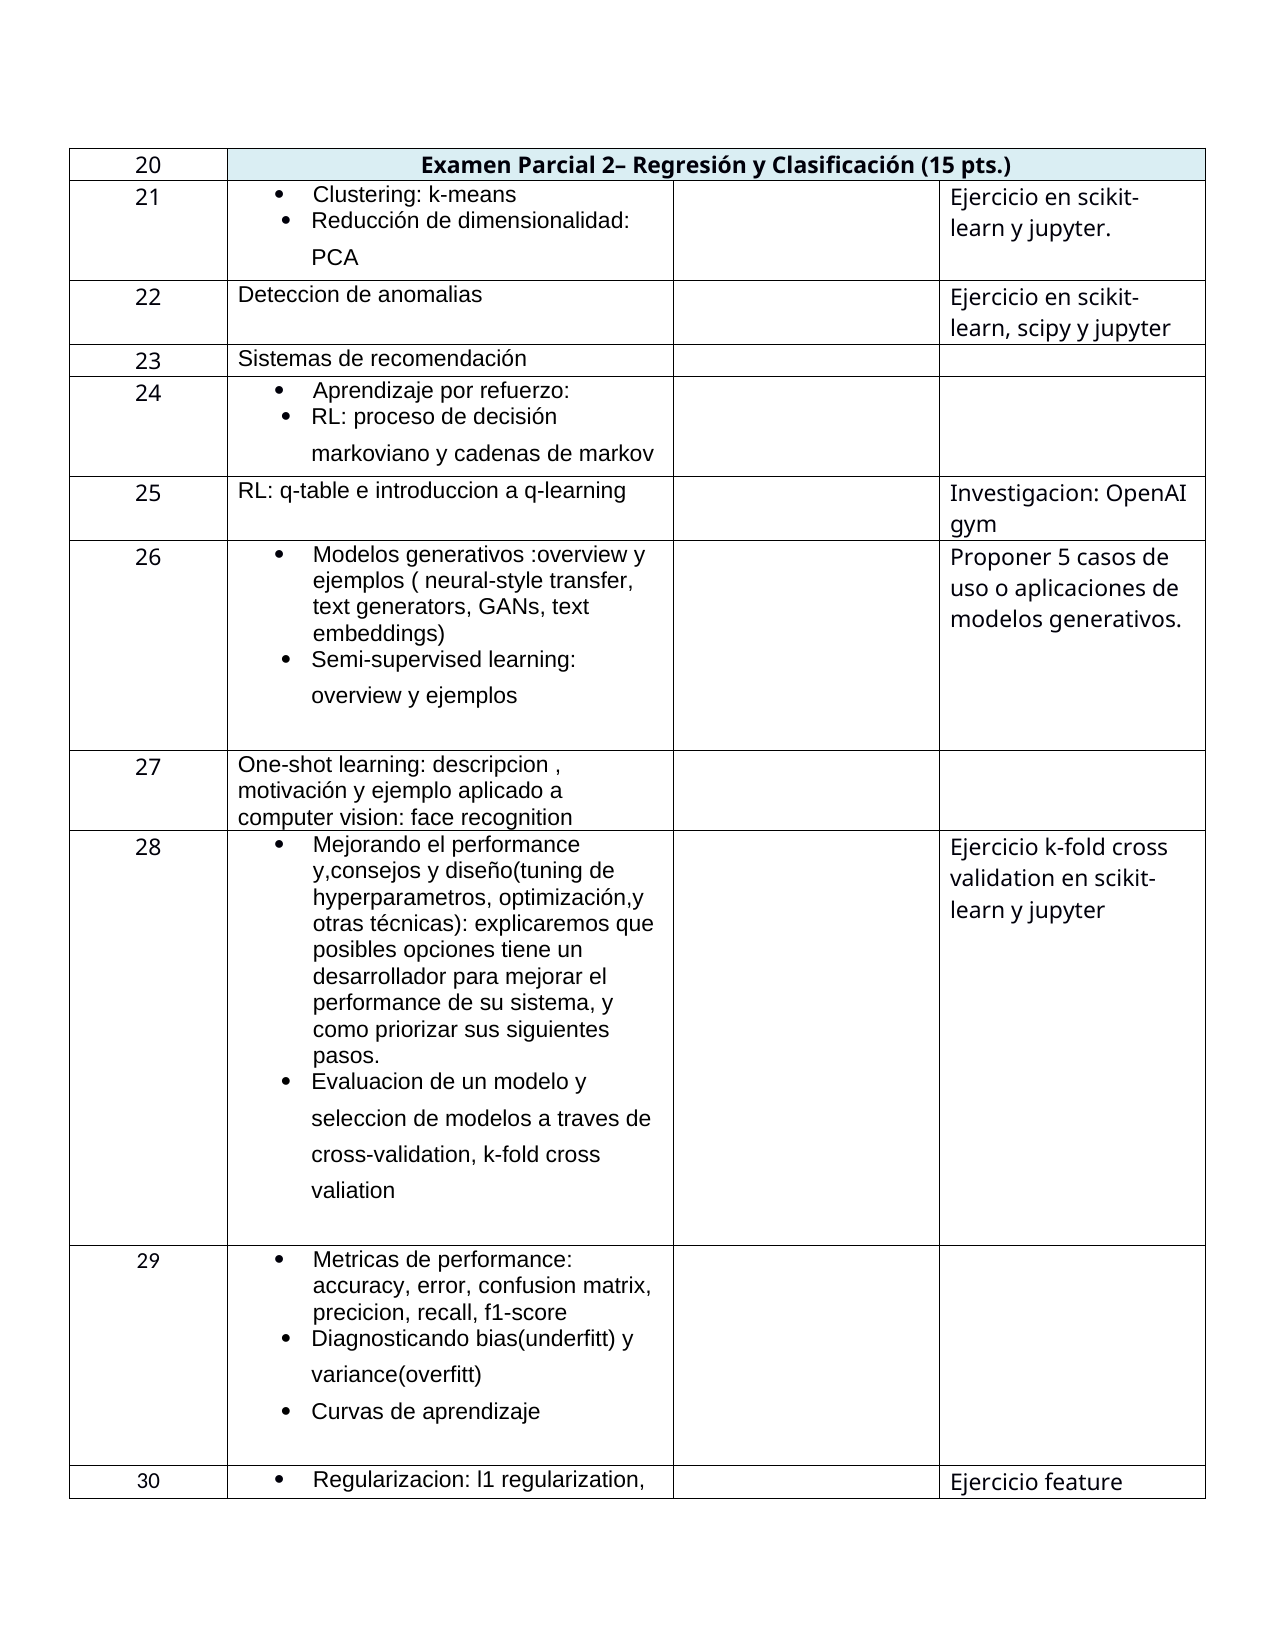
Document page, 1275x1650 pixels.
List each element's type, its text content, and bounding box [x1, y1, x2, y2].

table_cell [674, 1466, 939, 1498]
table_cell 30 [70, 1466, 227, 1498]
table_cell Investigacion: OpenAI gym [940, 477, 1205, 539]
table_cell Aprendizaje por refuerzo: RL: proceso de decisión markoviano y cadenas de markov [228, 377, 673, 476]
table_cell [674, 477, 939, 539]
table_cell Examen Parcial 2– Regresión y Clasificación (15 pts.) [228, 149, 1205, 180]
table_cell 27 [70, 751, 227, 830]
table_cell [674, 1246, 939, 1465]
table_cell Ejercicio en scikit-learn y jupyter. [940, 181, 1205, 280]
table_cell One-shot learning: descripcion , motivación y ejemplo aplicado a computer vision: face recognition [228, 751, 673, 830]
table_cell 23 [70, 345, 227, 376]
table_cell [674, 377, 939, 476]
table_cell [674, 831, 939, 1245]
table_cell [674, 181, 939, 280]
table_cell Metricas de performance: accuracy, error, confusion matrix, precicion, recall, f1-score Diagnosticando bias(underfitt) y variance(overfitt) Curvas de aprendizaje [228, 1246, 673, 1465]
table_cell [940, 345, 1205, 376]
table_cell 28 [70, 831, 227, 1245]
table_cell Ejercicio k-fold cross validation en scikit-learn y jupyter [940, 831, 1205, 1245]
table_cell [674, 541, 939, 750]
table_cell Mejorando el performance y,consejos y diseño(tuning de hyperparametros, optimización,y otras técnicas): explicaremos que posibles opciones tiene un desarrollador para mejorar el performance de su sistema, y como priorizar sus siguientes pasos. Evaluacion de un modelo y seleccion de modelos a traves de cross-validation, k-fold cross valiation [228, 831, 673, 1245]
table_cell [940, 377, 1205, 476]
table_cell 25 [70, 477, 227, 539]
table_cell 29 [70, 1246, 227, 1465]
table_cell [674, 751, 939, 830]
table_cell Clustering: k-means Reducción de dimensionalidad: PCA [228, 181, 673, 280]
table_cell Deteccion de anomalias [228, 281, 673, 343]
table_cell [940, 1466, 1205, 1498]
table_cell Sistemas de recomendación [228, 345, 673, 376]
table_cell Proponer 5 casos de uso o aplicaciones de modelos generativos. [940, 541, 1205, 750]
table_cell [228, 1466, 673, 1498]
table_cell 22 [70, 281, 227, 343]
table_cell 24 [70, 377, 227, 476]
table_cell [940, 1246, 1205, 1465]
table_cell 26 [70, 541, 227, 750]
table_cell 21 [70, 181, 227, 280]
table_cell [674, 281, 939, 343]
table_cell [940, 751, 1205, 830]
table_cell 20 [70, 149, 227, 180]
table_cell RL: q-table e introduccion a q-learning [228, 477, 673, 539]
table_cell Ejercicio en scikit-learn, scipy y jupyter [940, 281, 1205, 343]
table_cell [674, 345, 939, 376]
table_cell Modelos generativos :overview y ejemplos ( neural-style transfer, text generators, GANs, text embeddings) Semi-supervised learning: overview y ejemplos [228, 541, 673, 750]
